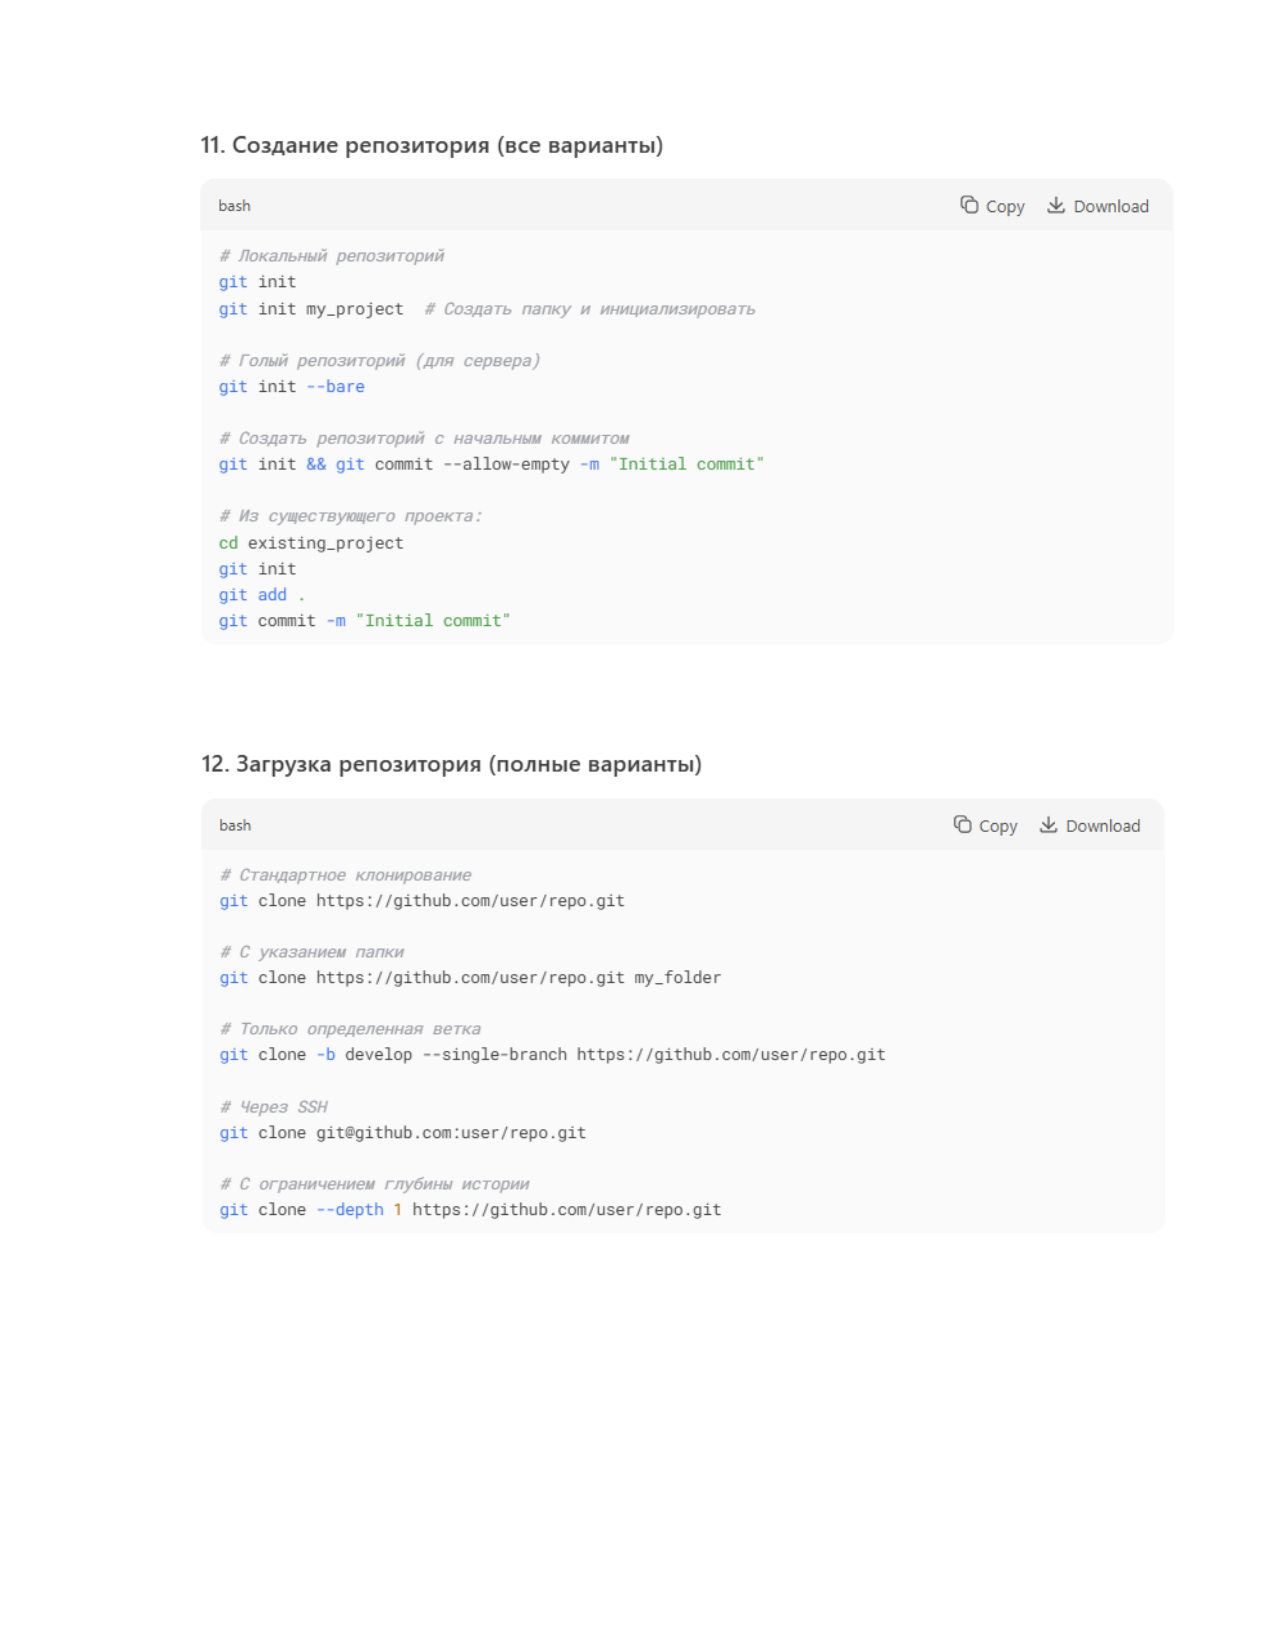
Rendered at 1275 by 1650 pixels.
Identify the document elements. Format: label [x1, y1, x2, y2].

picture [177, 118, 1187, 660]
picture [177, 732, 1187, 1255]
